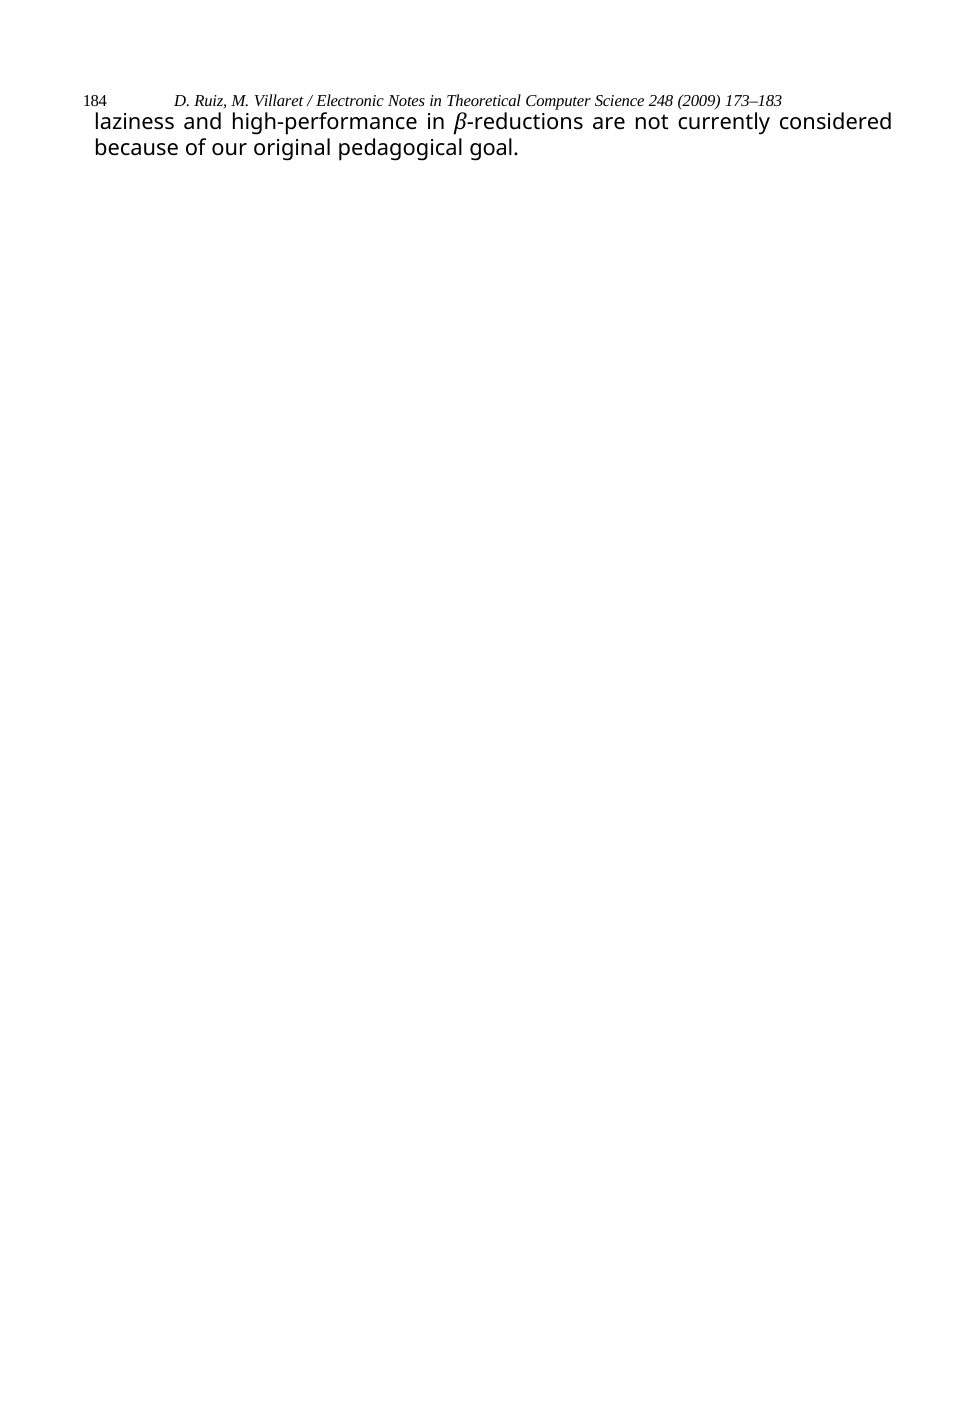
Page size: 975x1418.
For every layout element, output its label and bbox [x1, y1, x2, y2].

text [94, 108, 893, 162]
